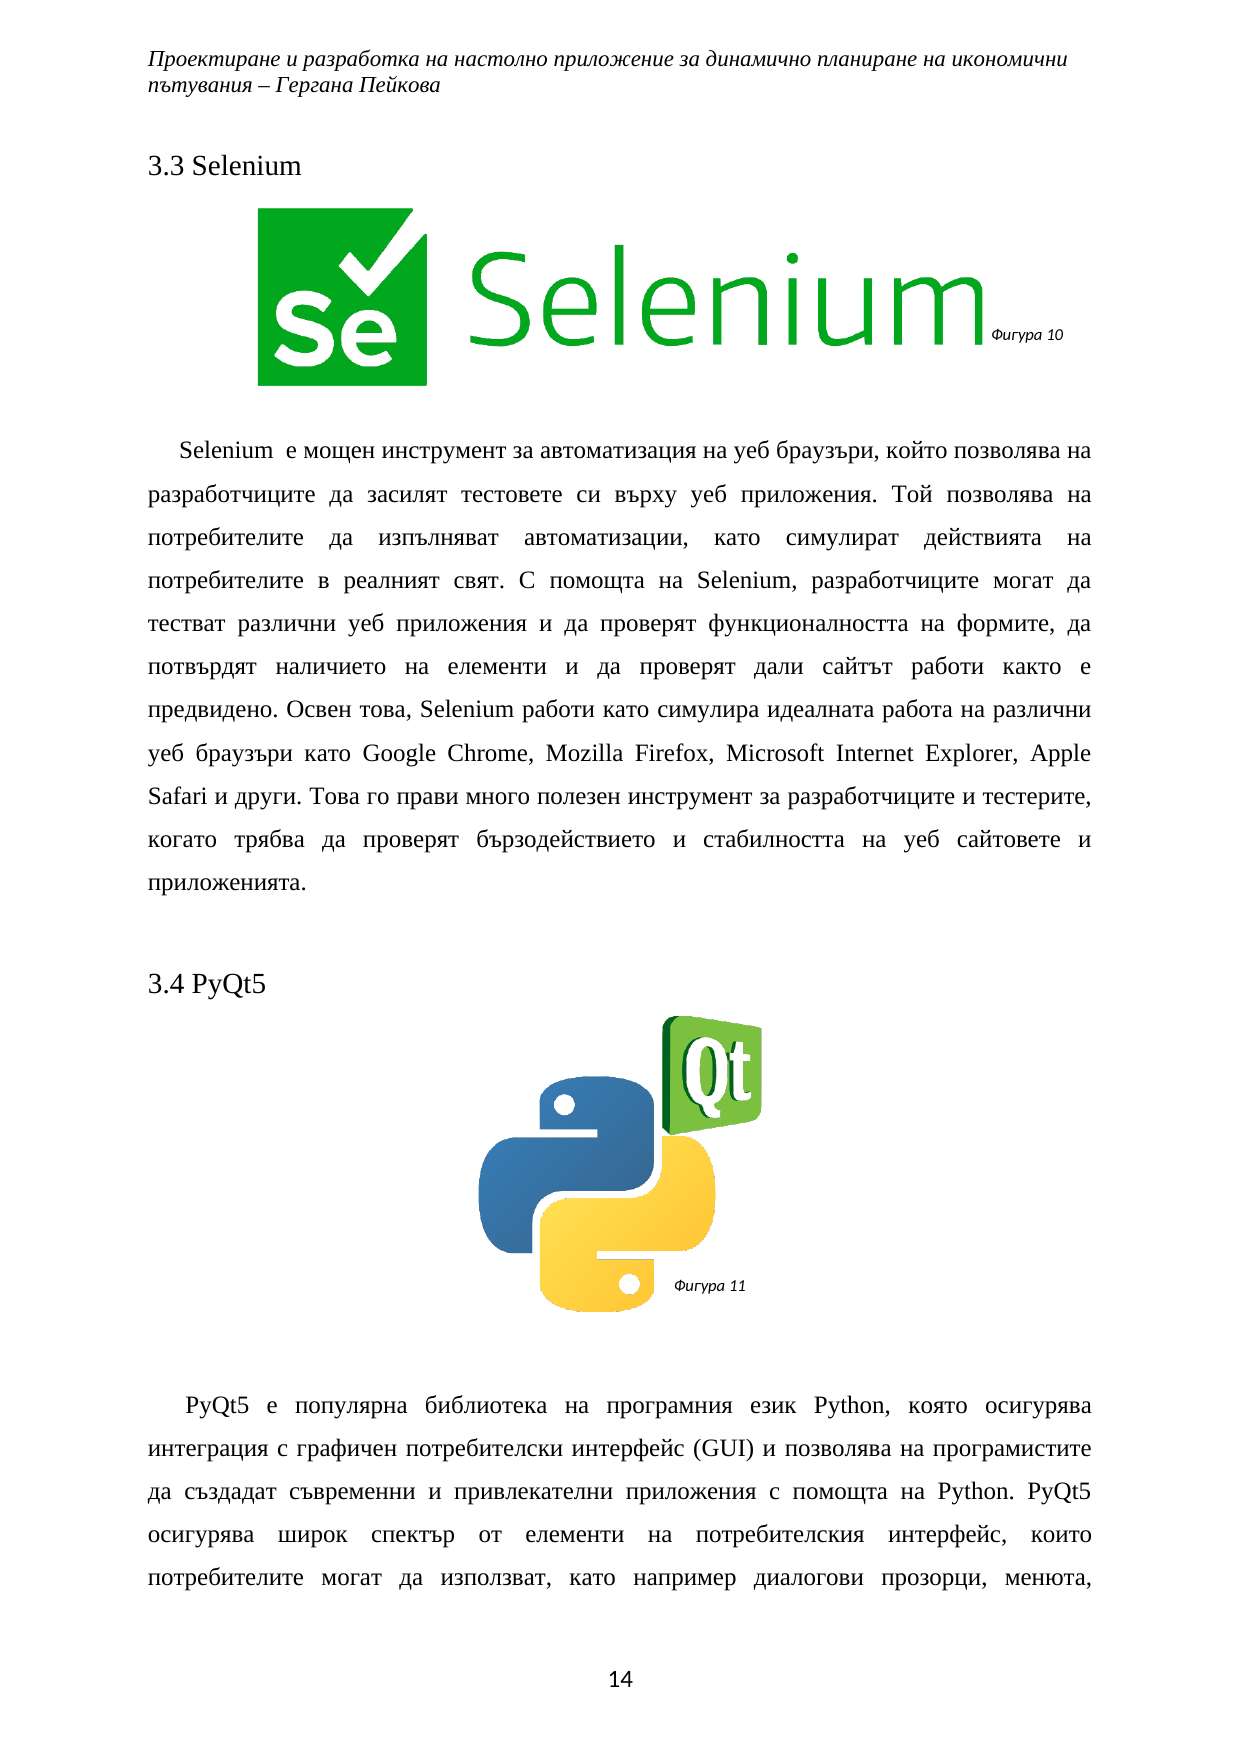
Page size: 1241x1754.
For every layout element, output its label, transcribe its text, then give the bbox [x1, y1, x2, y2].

text Selenium е мощен инструмент за автоматизация на уеб браузъри, който позволява на разработчиците да засилят тестовете си върху уеб приложения. Той позволява на потребителите да изпълняват автоматизации, като симулират действията на потребителите в реалният свят. С помощта на Selenium, разработчиците могат да тестват различни уеб приложения и да проверят функционалността на формите, да потвърдят наличието на елементи и да проверят дали сайтът работи както е предвидено. Освен това, Selenium работи като симулира идеалната работа на различни уеб браузъри като Google Chrome, Mozilla Firefox, Microsoft Internet Explorer, Apple Safari и други. Това го прави много полезен инструмент за разработчиците и тестерите, когато трябва да проверят бързодействието и стабилността на уеб сайтовете и приложенията. [148, 186, 1093, 896]
picture [478, 1016, 762, 1312]
picture [257, 208, 983, 386]
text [148, 1390, 1093, 1591]
subtitle 3.3 Selenium [148, 148, 1093, 181]
subtitle 3.4 PyQt5 [148, 966, 1093, 999]
